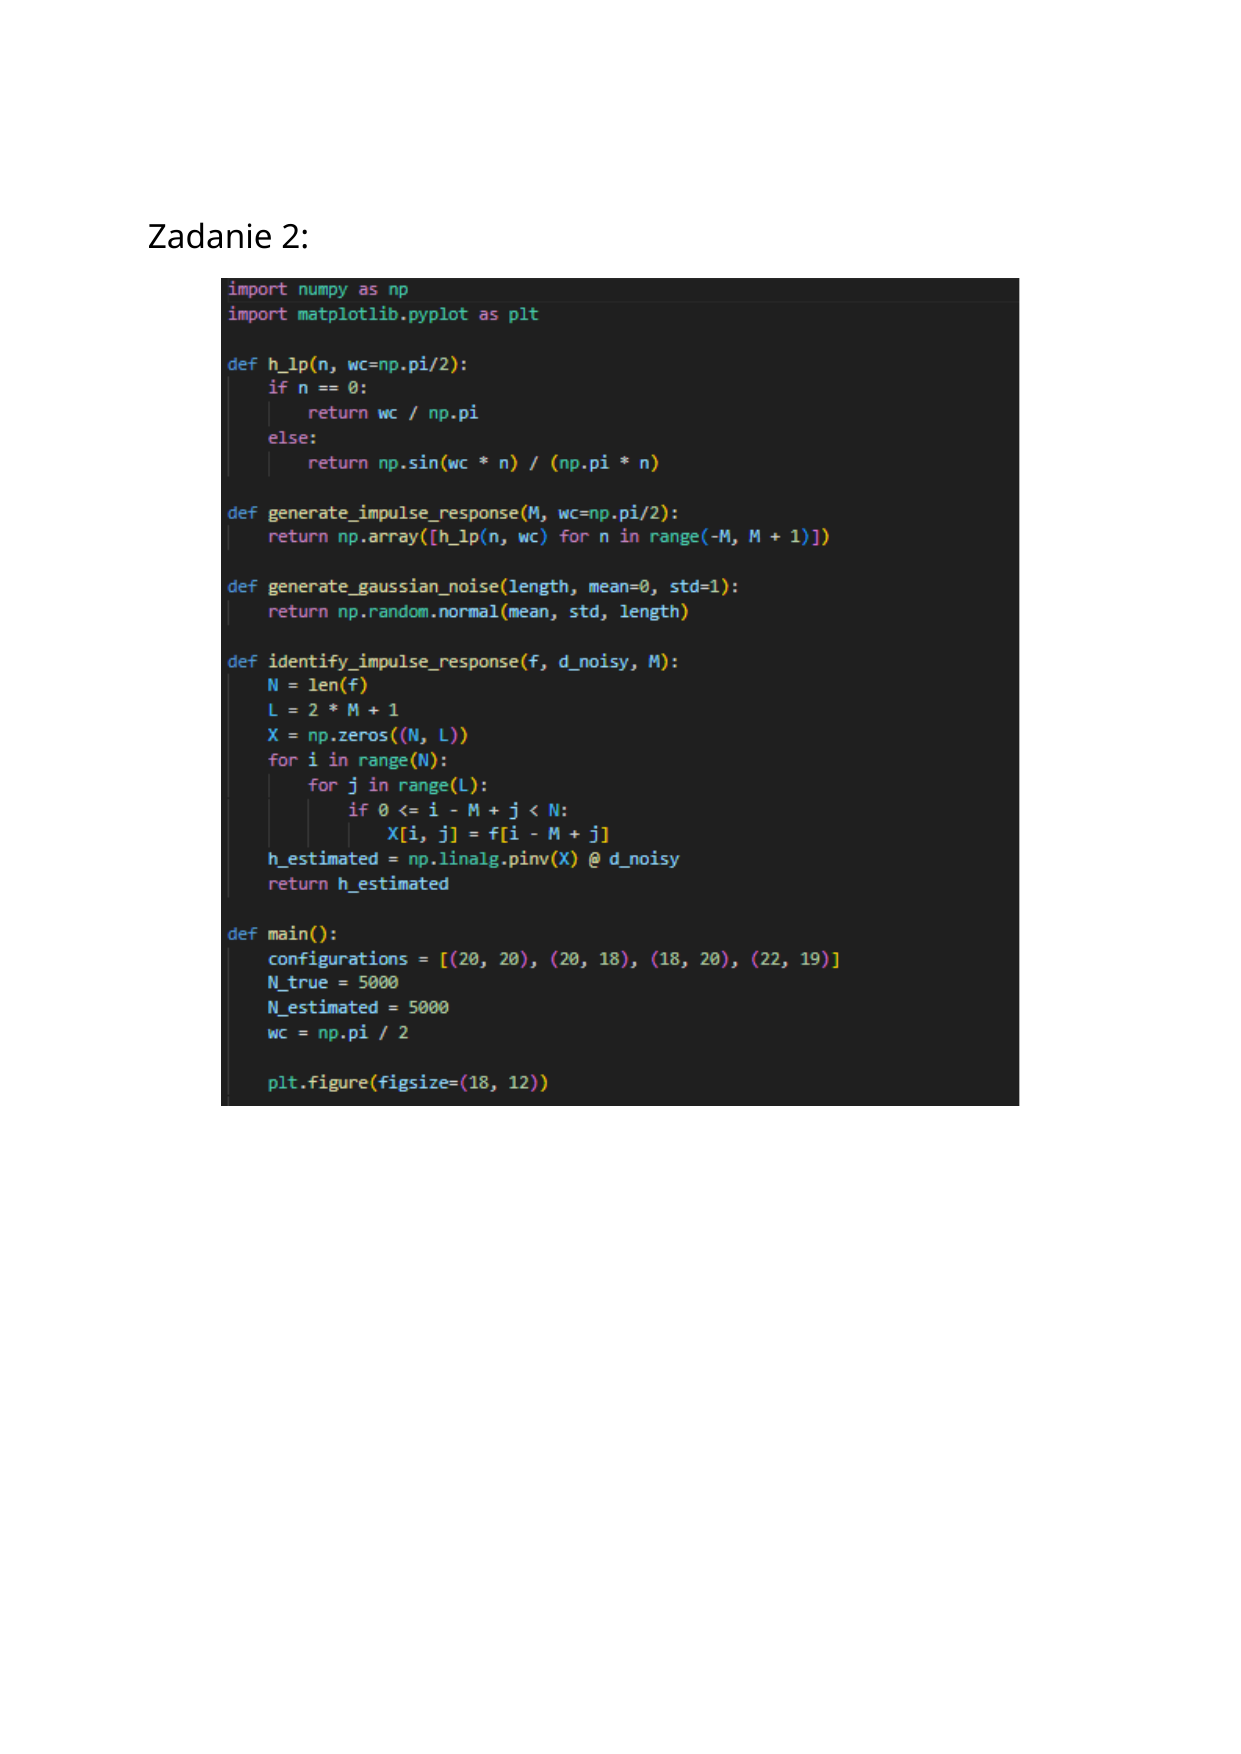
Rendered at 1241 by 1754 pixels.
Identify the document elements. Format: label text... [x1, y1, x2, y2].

text Zadanie 2: [148, 213, 1093, 259]
picture [221, 278, 1020, 1106]
